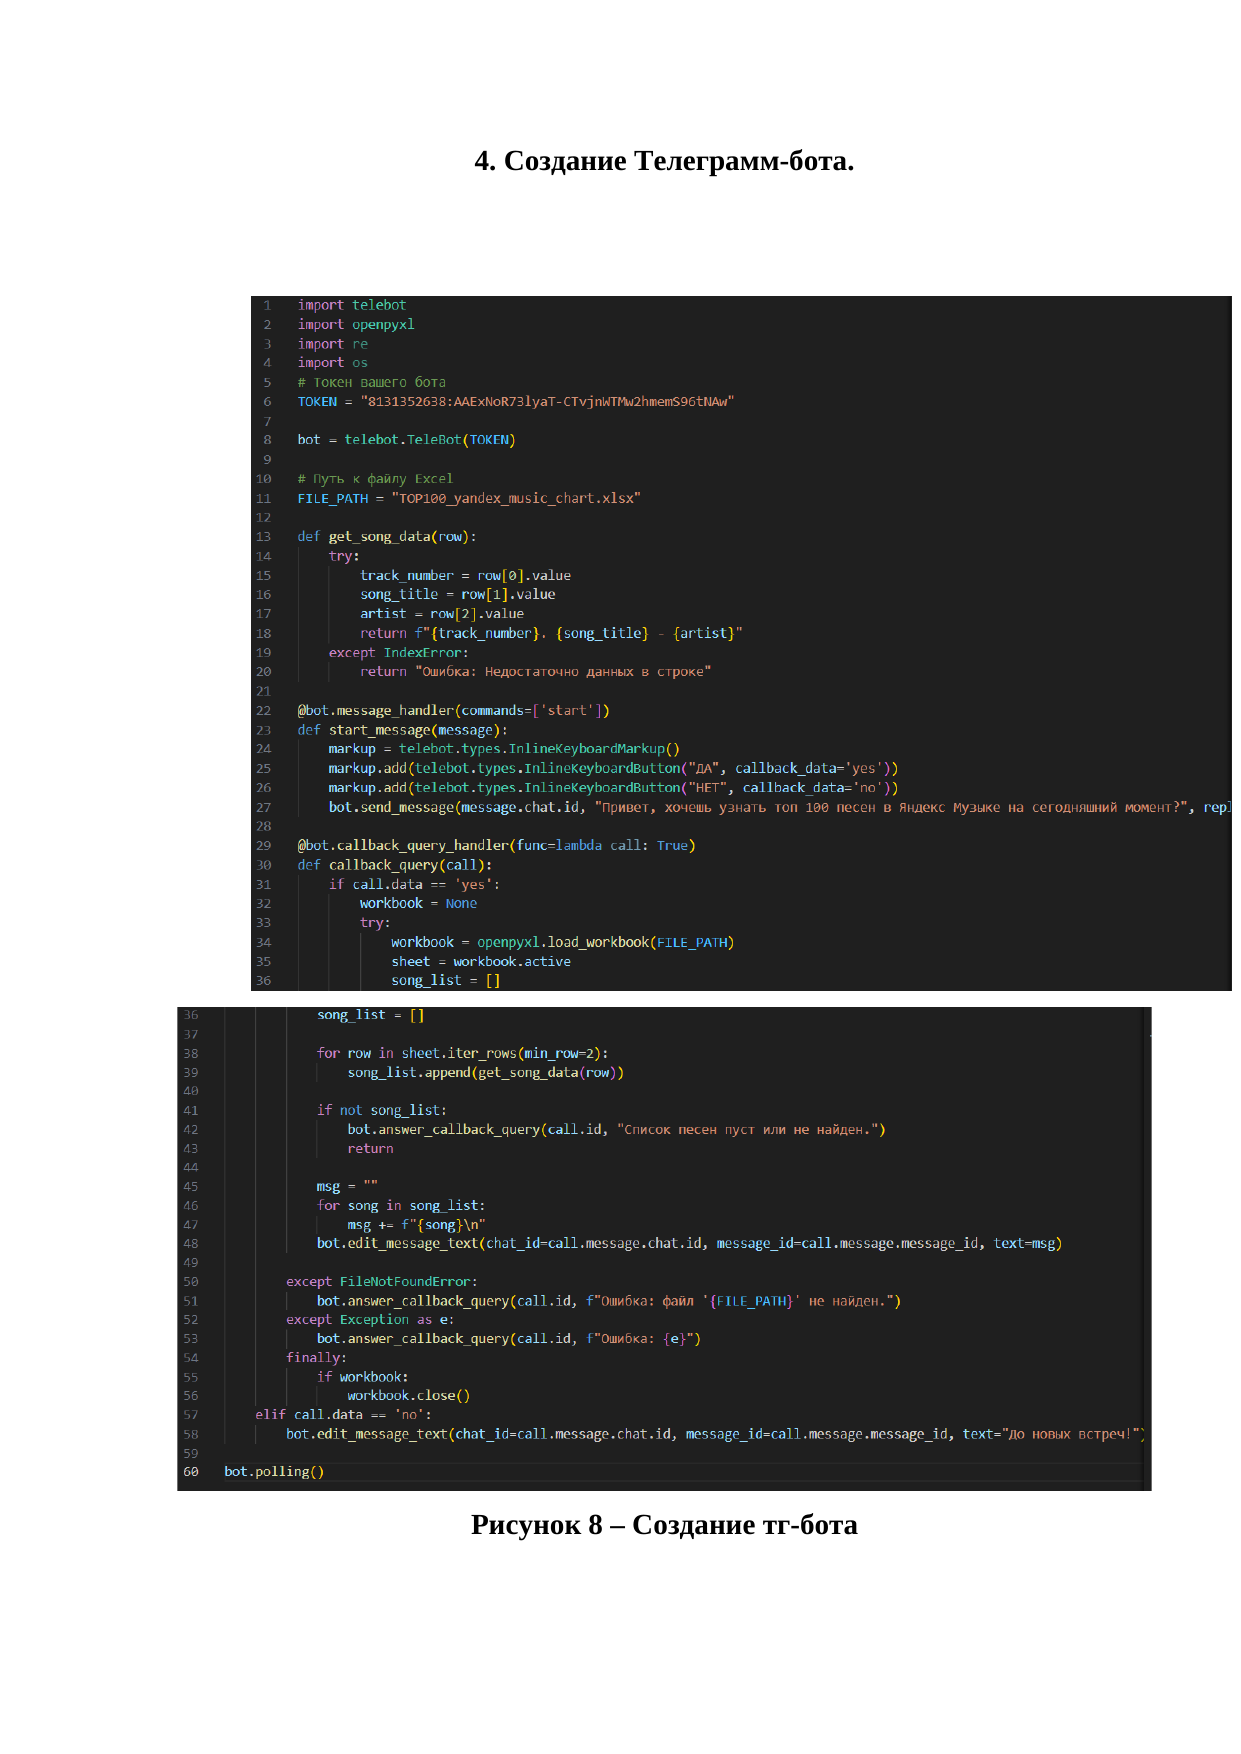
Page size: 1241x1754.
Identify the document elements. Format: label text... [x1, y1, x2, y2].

text Рисунок 8 – Создание тг-бота [177, 1507, 1152, 1541]
picture [177, 1007, 1152, 1491]
subtitle 4. Создание Телеграмм-бота. [177, 143, 1152, 177]
picture [251, 296, 1232, 991]
